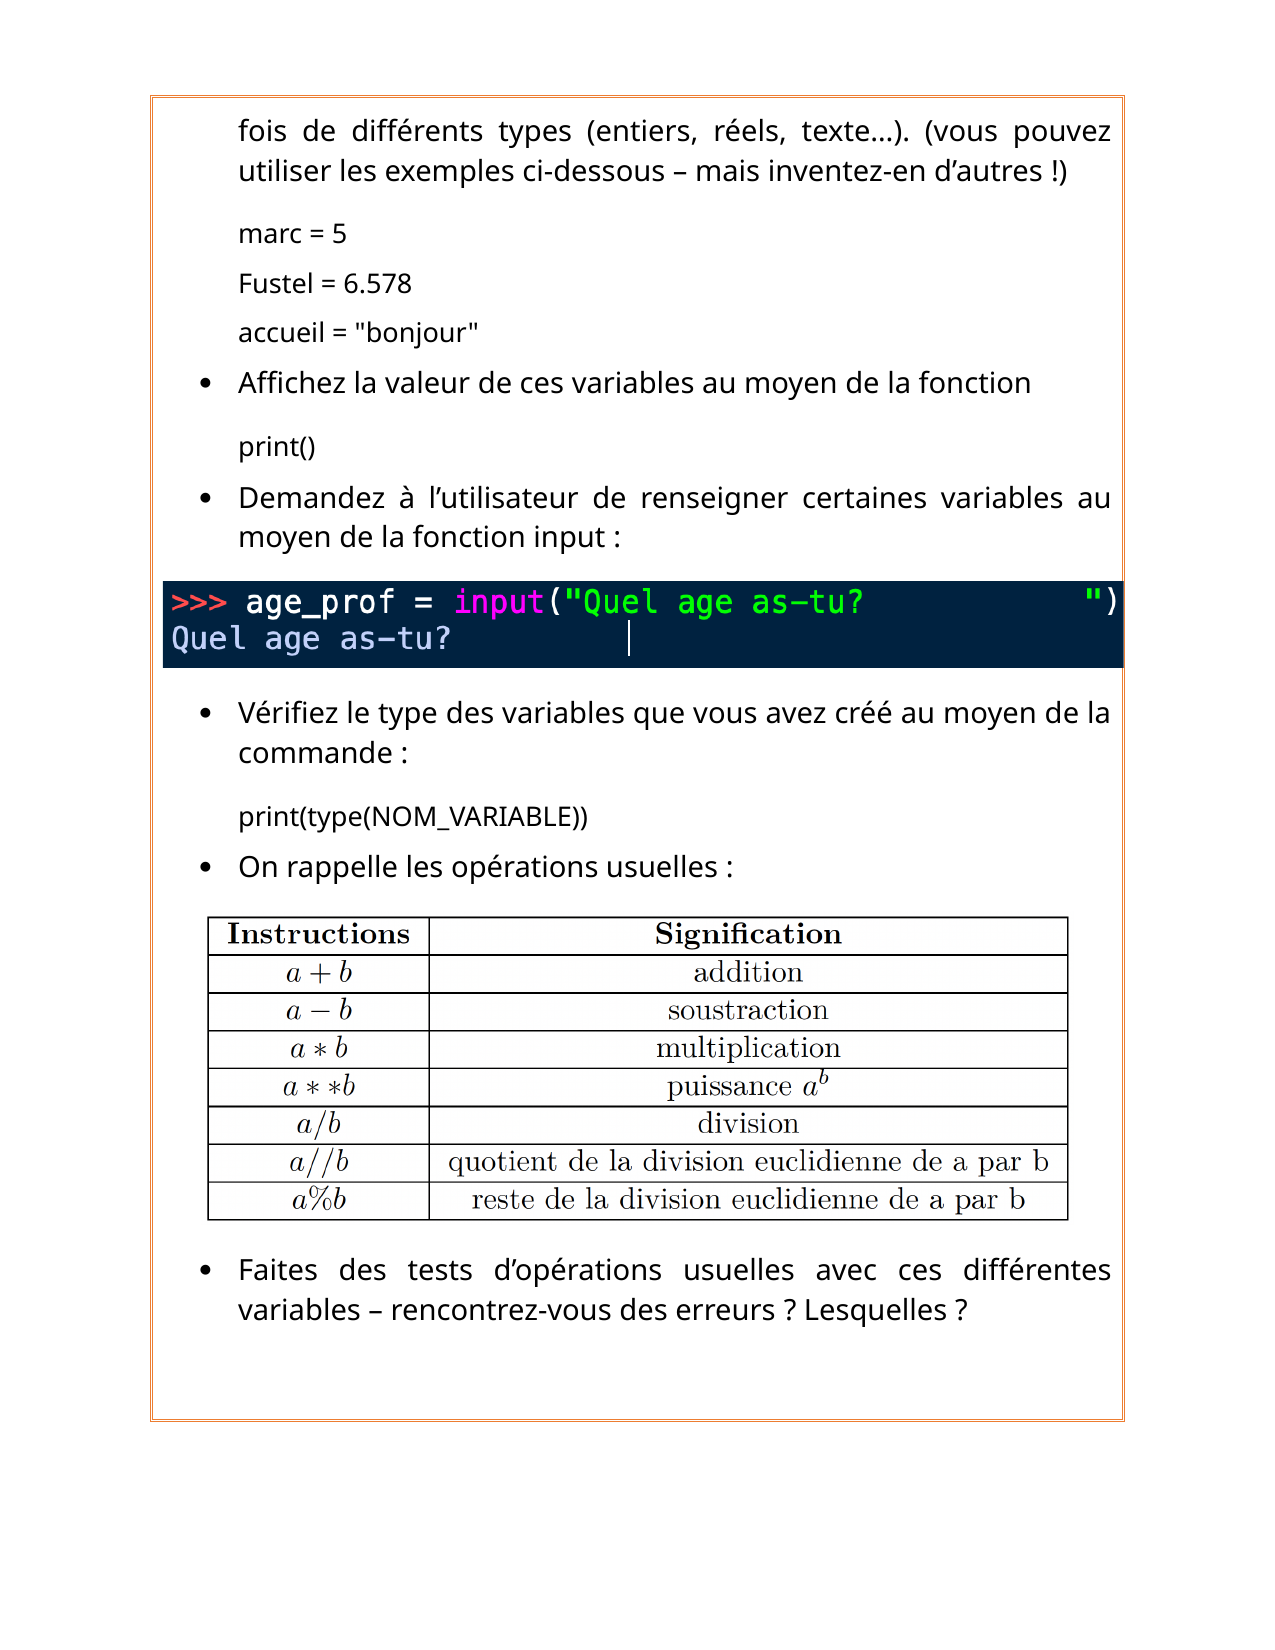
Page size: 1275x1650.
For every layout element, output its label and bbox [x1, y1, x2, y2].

picture [162, 581, 1124, 668]
table_header [153, 98, 1122, 1418]
picture [201, 911, 1074, 1225]
